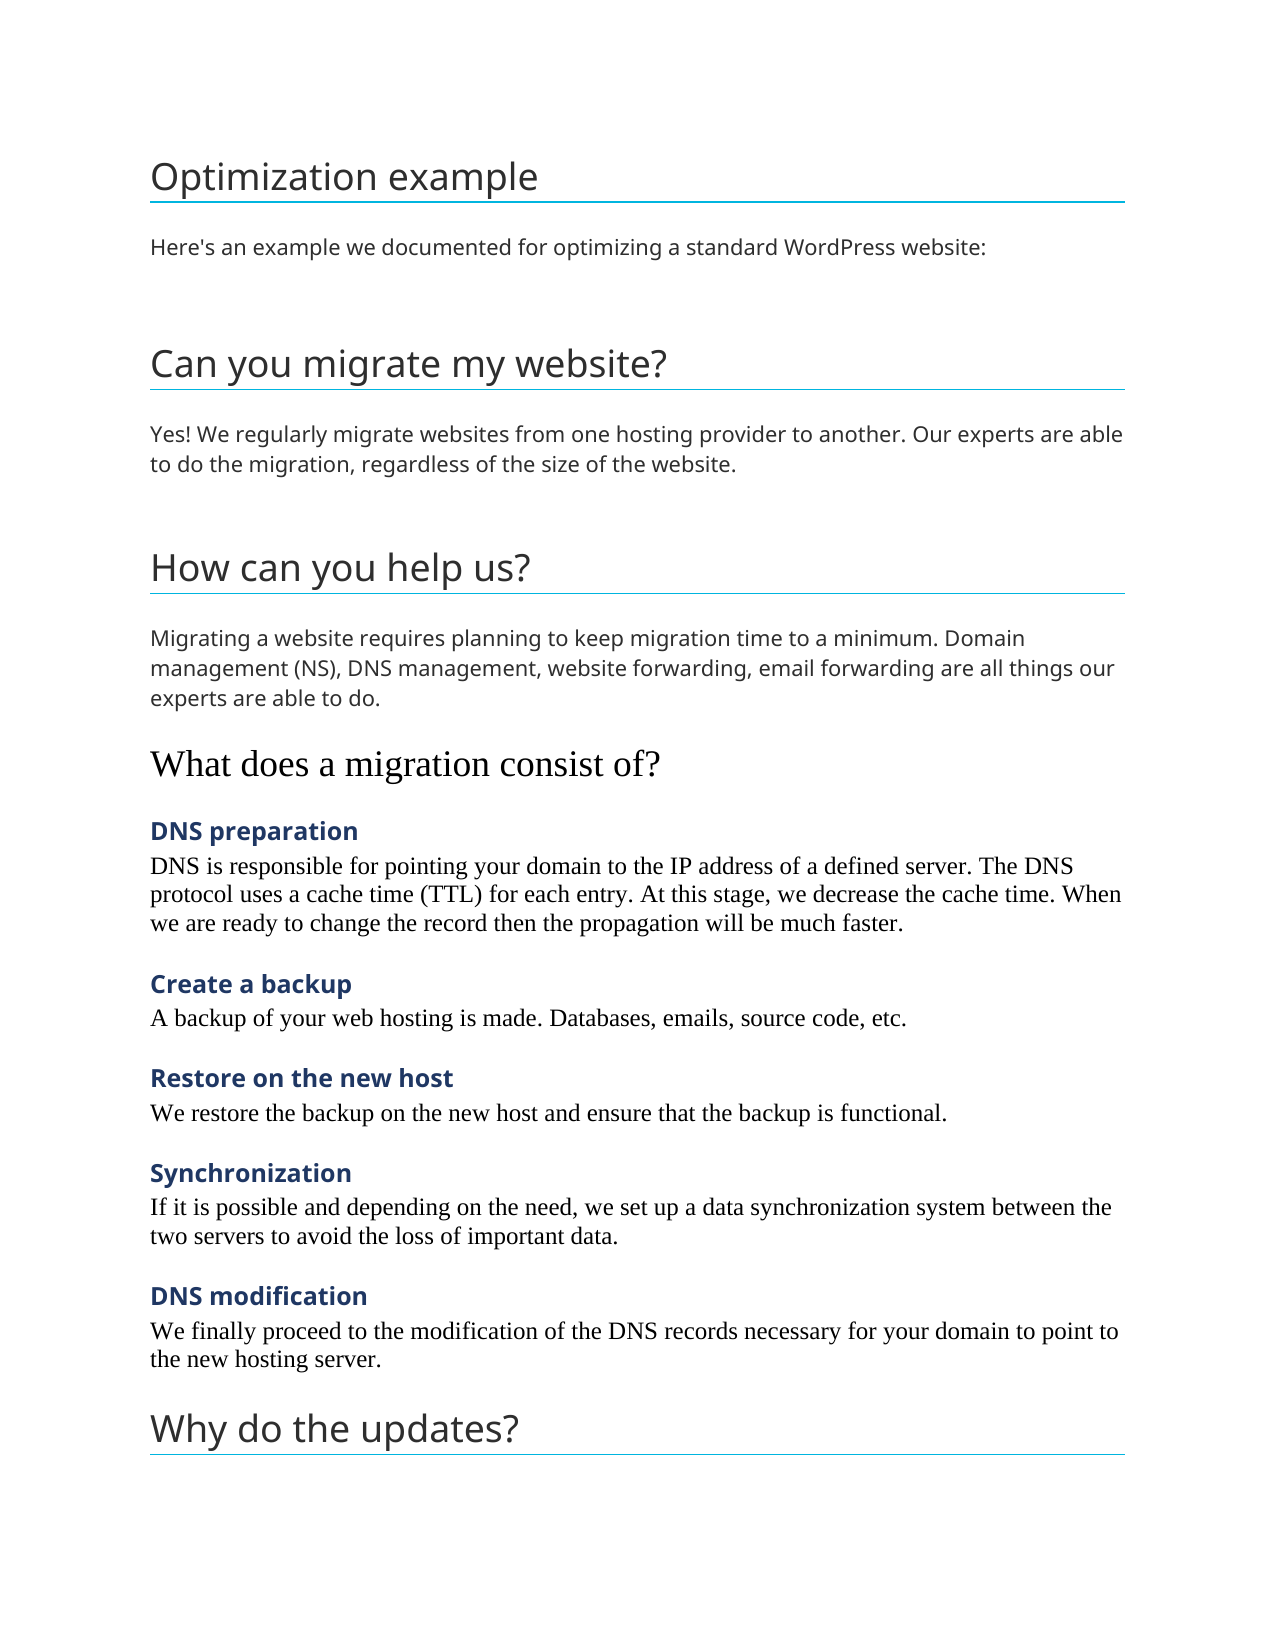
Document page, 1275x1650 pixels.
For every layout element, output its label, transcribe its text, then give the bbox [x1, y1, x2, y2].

subtitle Restore on the new host [150, 1061, 1125, 1095]
subtitle Can you migrate my website? [150, 338, 1125, 389]
text Migrating a website requires planning to keep migration time to a minimum. Domain management (NS), DNS management, website forwarding, email forwarding are all things our experts are able to do. [150, 623, 1125, 713]
text We restore the backup on the new host and ensure that the backup is functional. [150, 1098, 1125, 1126]
text Here's an example we documented for optimizing a standard WordPress website: [150, 232, 1125, 262]
subtitle Synchronization [150, 1156, 1125, 1190]
subtitle How can you help us? [150, 541, 1125, 593]
subtitle DNS modification [150, 1279, 1125, 1313]
text Yes! We regularly migrate websites from one hosting provider to another. Our experts are able to do the migration, regardless of the size of the website. [150, 419, 1125, 479]
subtitle Optimization example [150, 150, 1125, 201]
text If it is possible and depending on the need, we set up a data synchronization system between the two servers to avoid the loss of important data. [150, 1192, 1125, 1250]
text DNS is responsible for pointing your domain to the IP address of a defined server. The DNS protocol uses a cache time (TTL) for each entry. At this stage, we decrease the cache time. When we are ready to change the record then the propagation will be much faster. [150, 851, 1125, 937]
subtitle What does a migration consist of? [150, 742, 1125, 785]
subtitle DNS preparation [150, 814, 1125, 848]
subtitle Why do the updates? [150, 1402, 1125, 1454]
subtitle Create a backup [150, 966, 1125, 1000]
text A backup of your web hosting is made. Databases, emails, source code, etc. [150, 1003, 1125, 1032]
text We finally proceed to the modification of the DNS records necessary for your domain to point to the new hosting server. [150, 1316, 1125, 1373]
